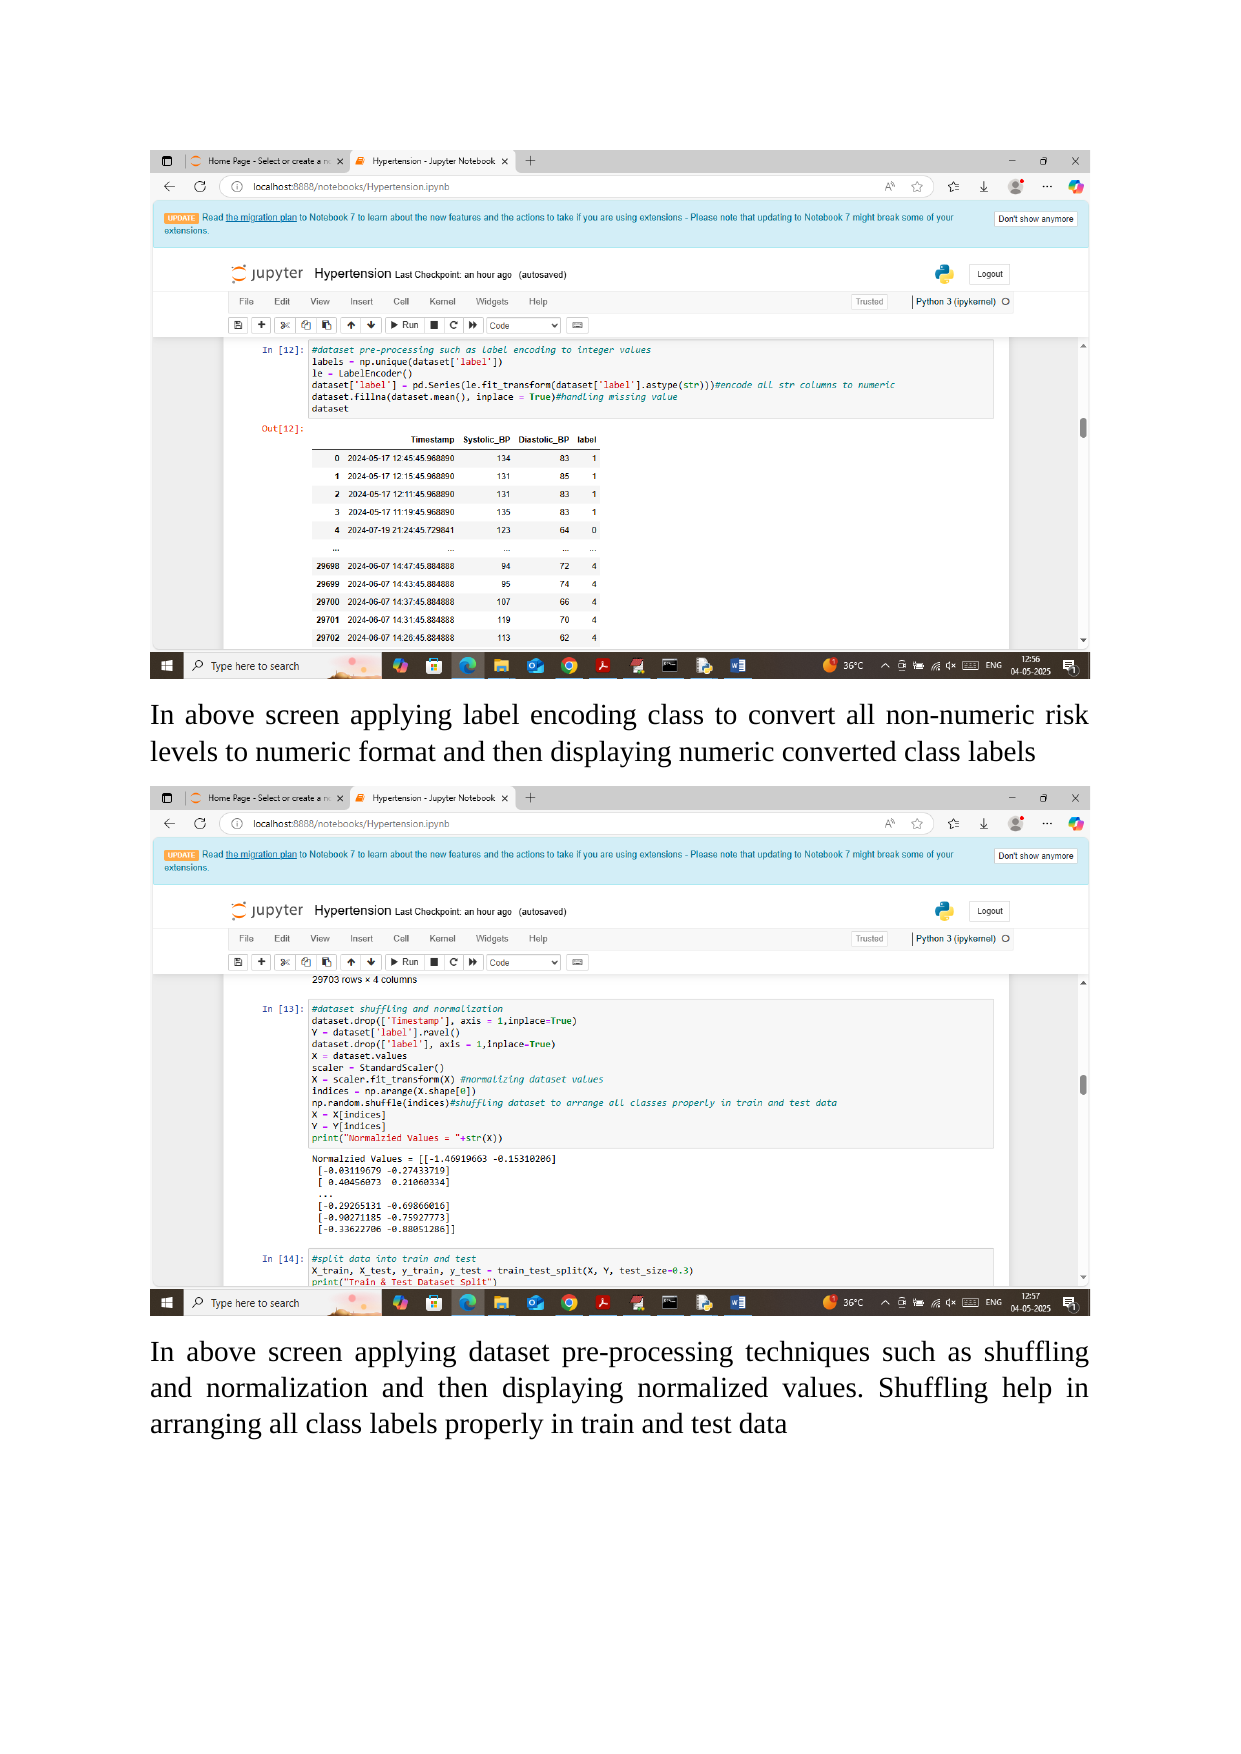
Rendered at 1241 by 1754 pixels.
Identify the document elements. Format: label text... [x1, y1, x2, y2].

text In above screen applying dataset pre-processing techniques such as shuffling and normalization and then displaying normalized values. Shuffling help in arranging all class labels properly in train and test data [150, 1334, 1090, 1440]
picture [150, 150, 1091, 679]
picture [150, 786, 1091, 1316]
text In above screen applying label encoding class to convert all non-numeric risk levels to numeric format and then displaying numeric converted class labels [150, 697, 1090, 767]
